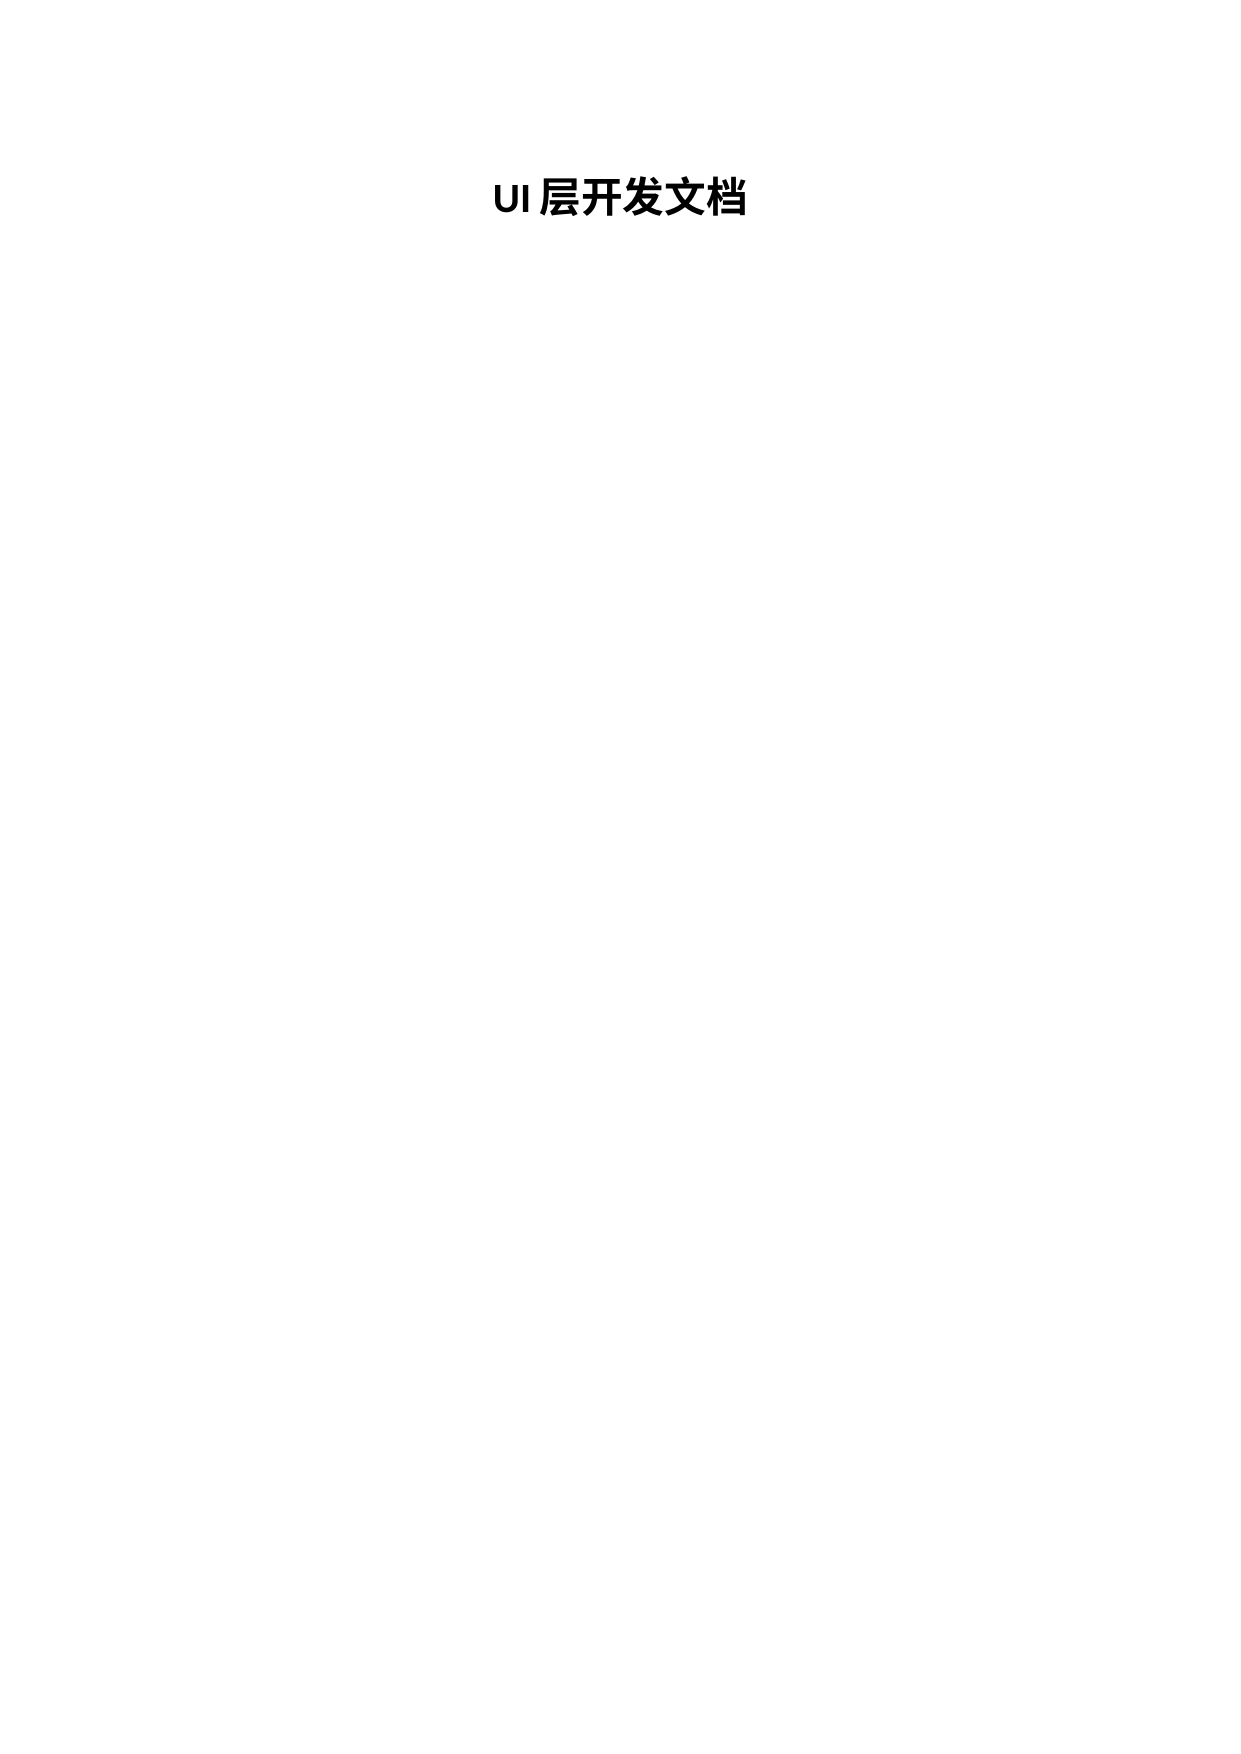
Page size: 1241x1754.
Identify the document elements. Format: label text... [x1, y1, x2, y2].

text UI层开发文档 [187, 162, 1053, 227]
